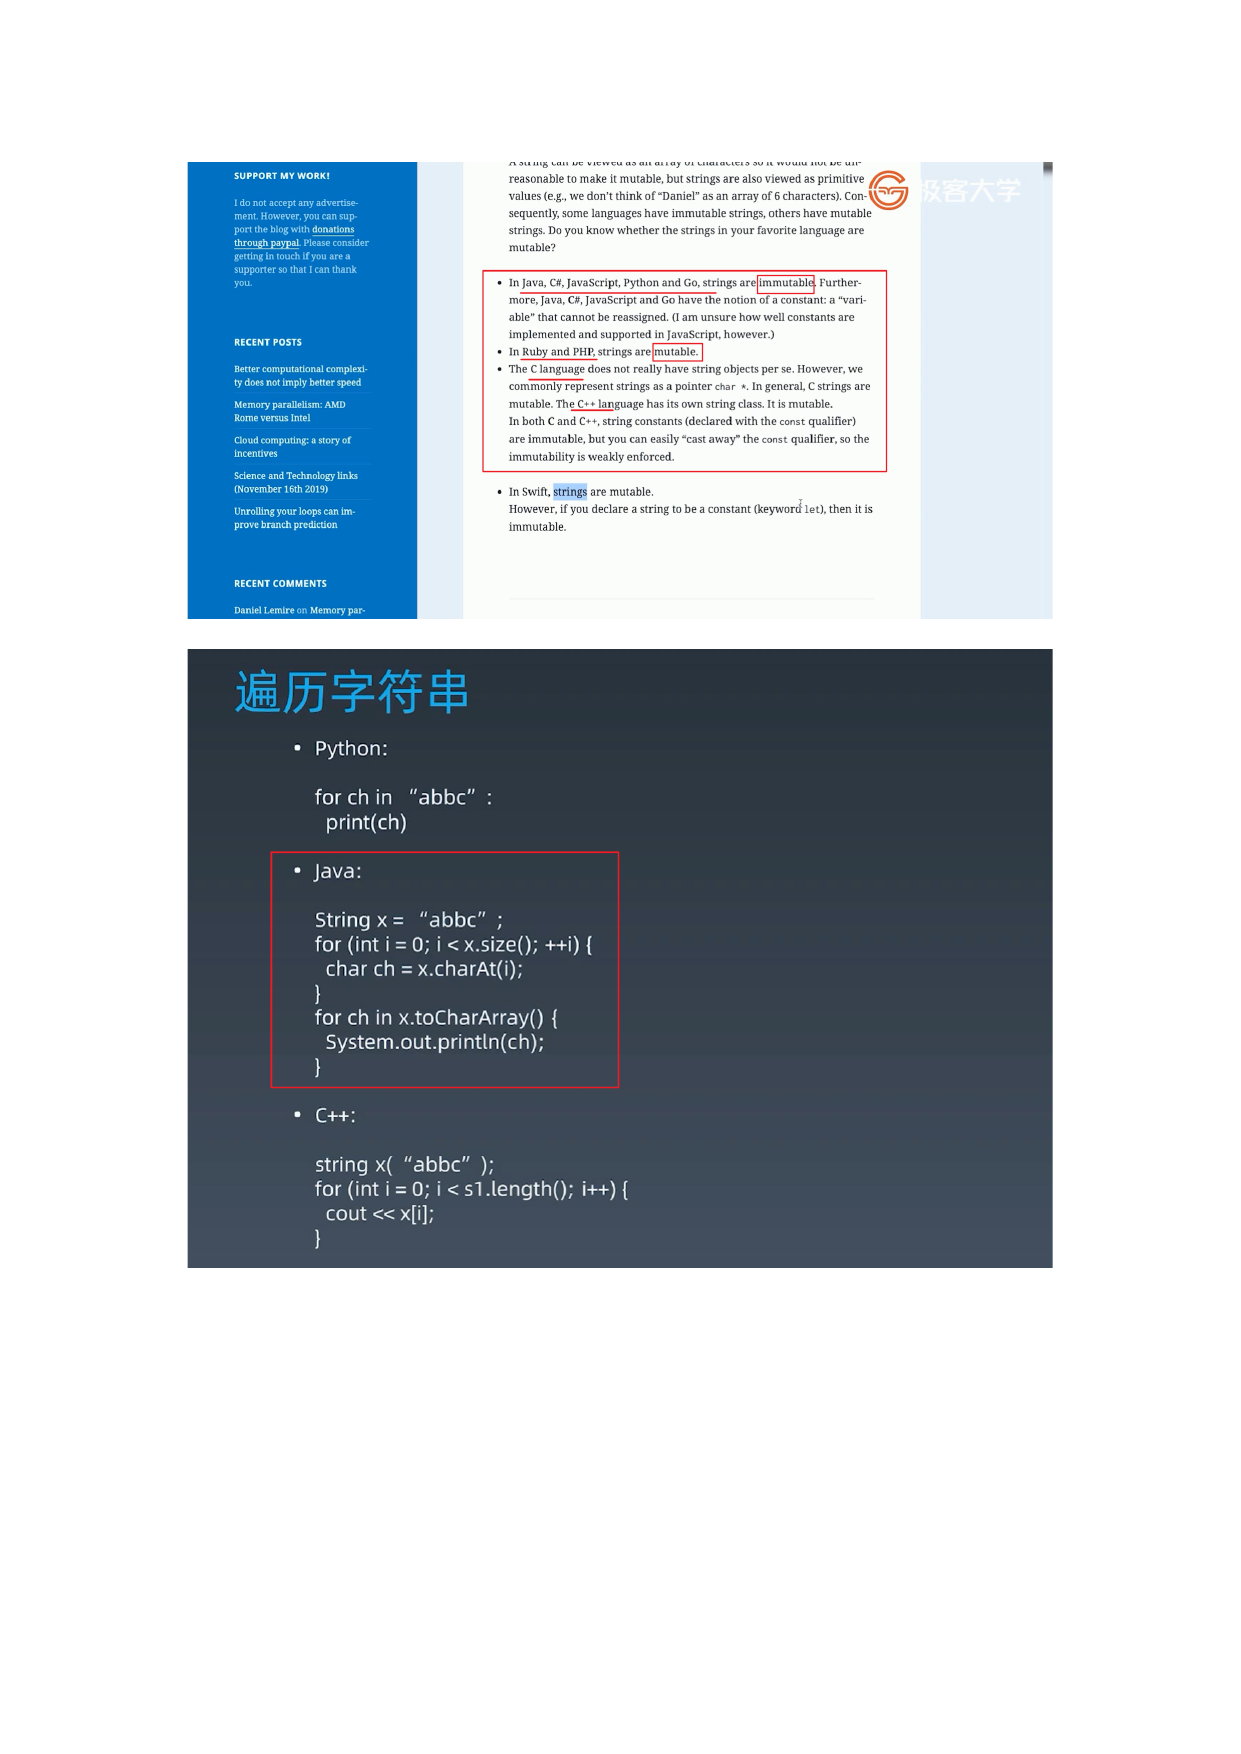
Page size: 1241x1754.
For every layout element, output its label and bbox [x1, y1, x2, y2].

picture [187, 649, 1053, 1268]
picture [187, 162, 1053, 619]
